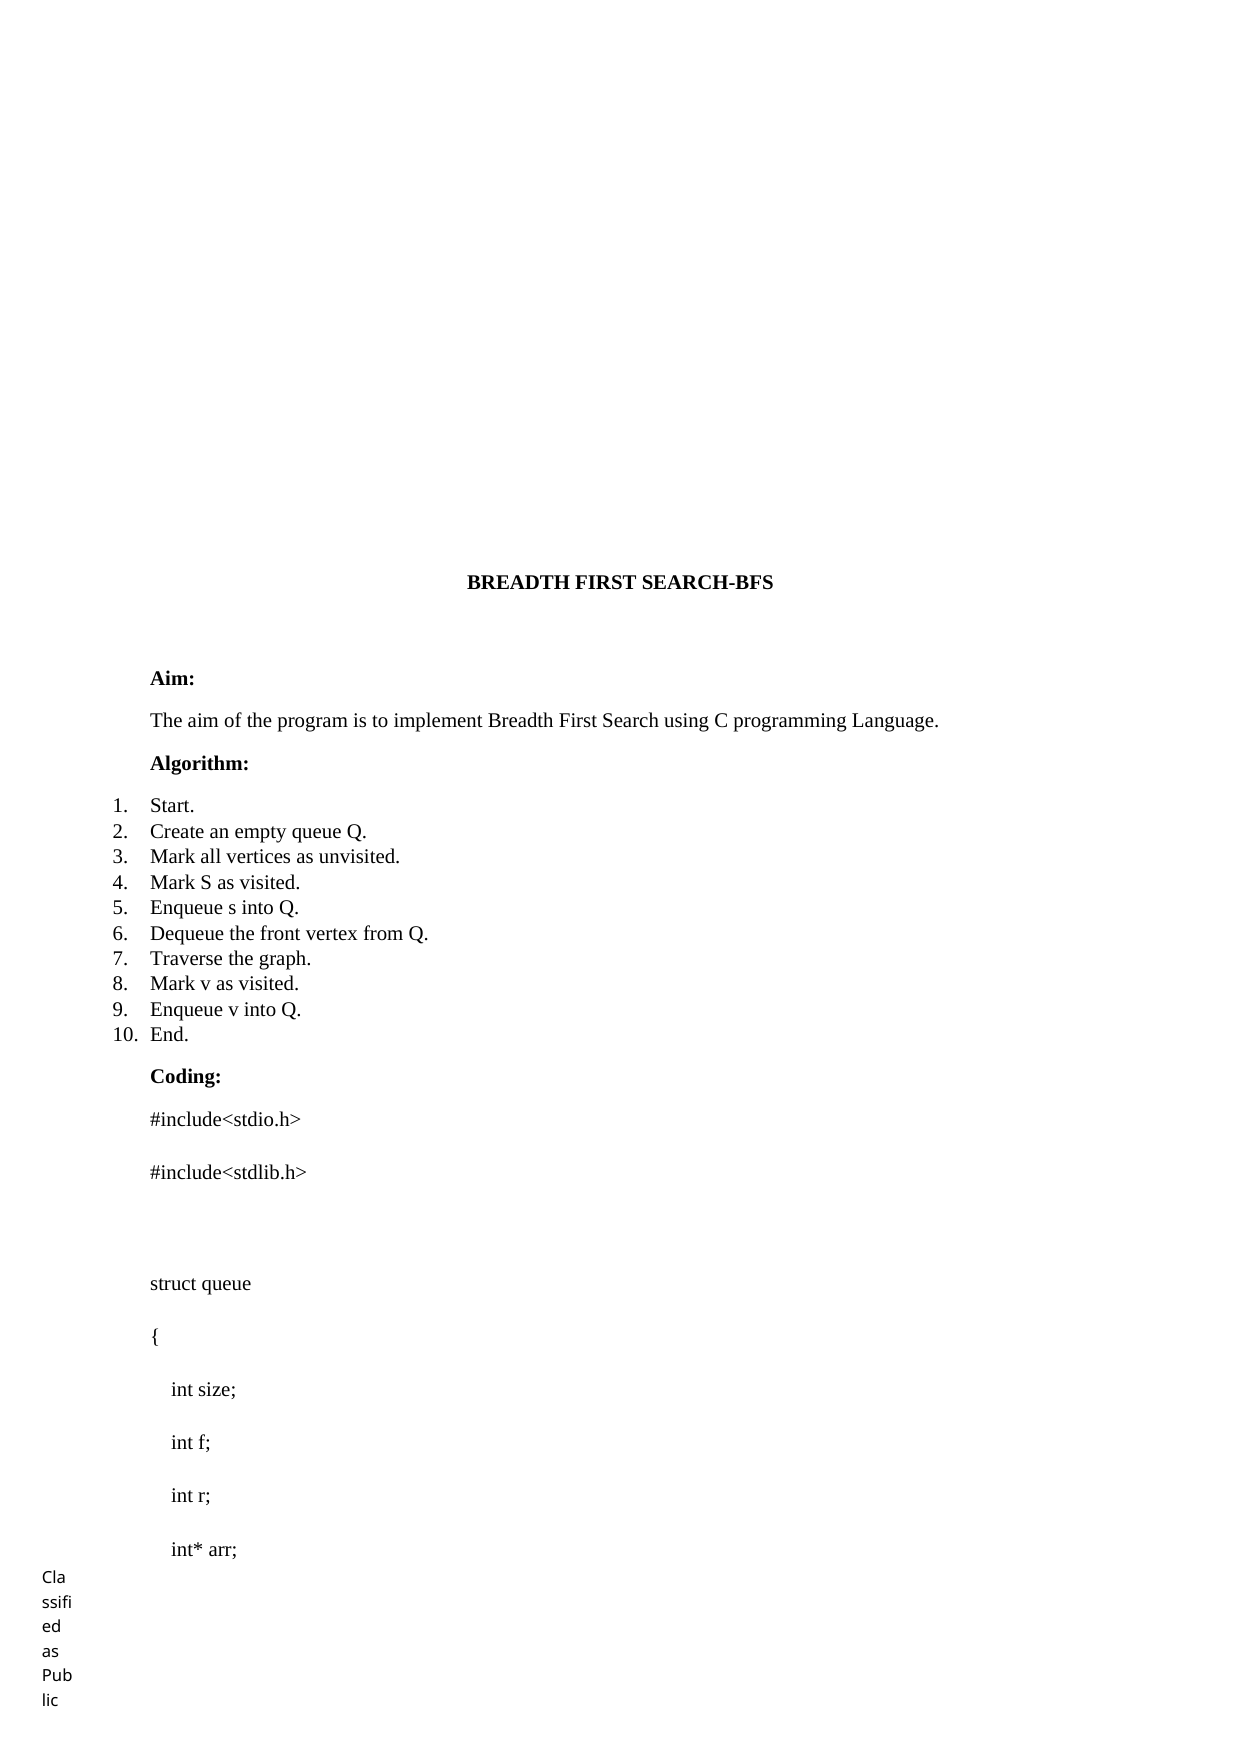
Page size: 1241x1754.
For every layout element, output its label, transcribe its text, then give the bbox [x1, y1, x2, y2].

list Create an empty queue Q. [112, 819, 1090, 843]
list Dequeue the front vertex from Q. [112, 921, 1090, 944]
text struct queue [150, 1271, 1090, 1294]
text Aim: [150, 666, 1090, 690]
list Mark v as visited. [112, 971, 1090, 995]
list Traverse the graph. [112, 946, 1090, 970]
text BREADTH FIRST SEARCH-BFS [150, 570, 1090, 594]
list Start. [112, 793, 1090, 817]
list End. [112, 1022, 1090, 1046]
text #include<stdlib.h> [150, 1160, 1090, 1184]
list Mark S as visited. [112, 870, 1090, 894]
text The aim of the program is to implement Breadth First Search using C programming Language. [150, 708, 1090, 732]
list Enqueue s into Q. [112, 895, 1090, 919]
text Coding: [150, 1064, 1090, 1088]
text { [150, 1324, 1090, 1348]
text int r; [150, 1483, 1090, 1507]
list Mark all vertices as unvisited. [112, 844, 1090, 868]
text Algorithm: [150, 751, 1090, 775]
text #include<stdio.h> [150, 1107, 1090, 1131]
text int* arr; [150, 1537, 1090, 1561]
text int size; [150, 1377, 1090, 1401]
text int f; [150, 1430, 1090, 1454]
list Enqueue v into Q. [112, 997, 1090, 1021]
